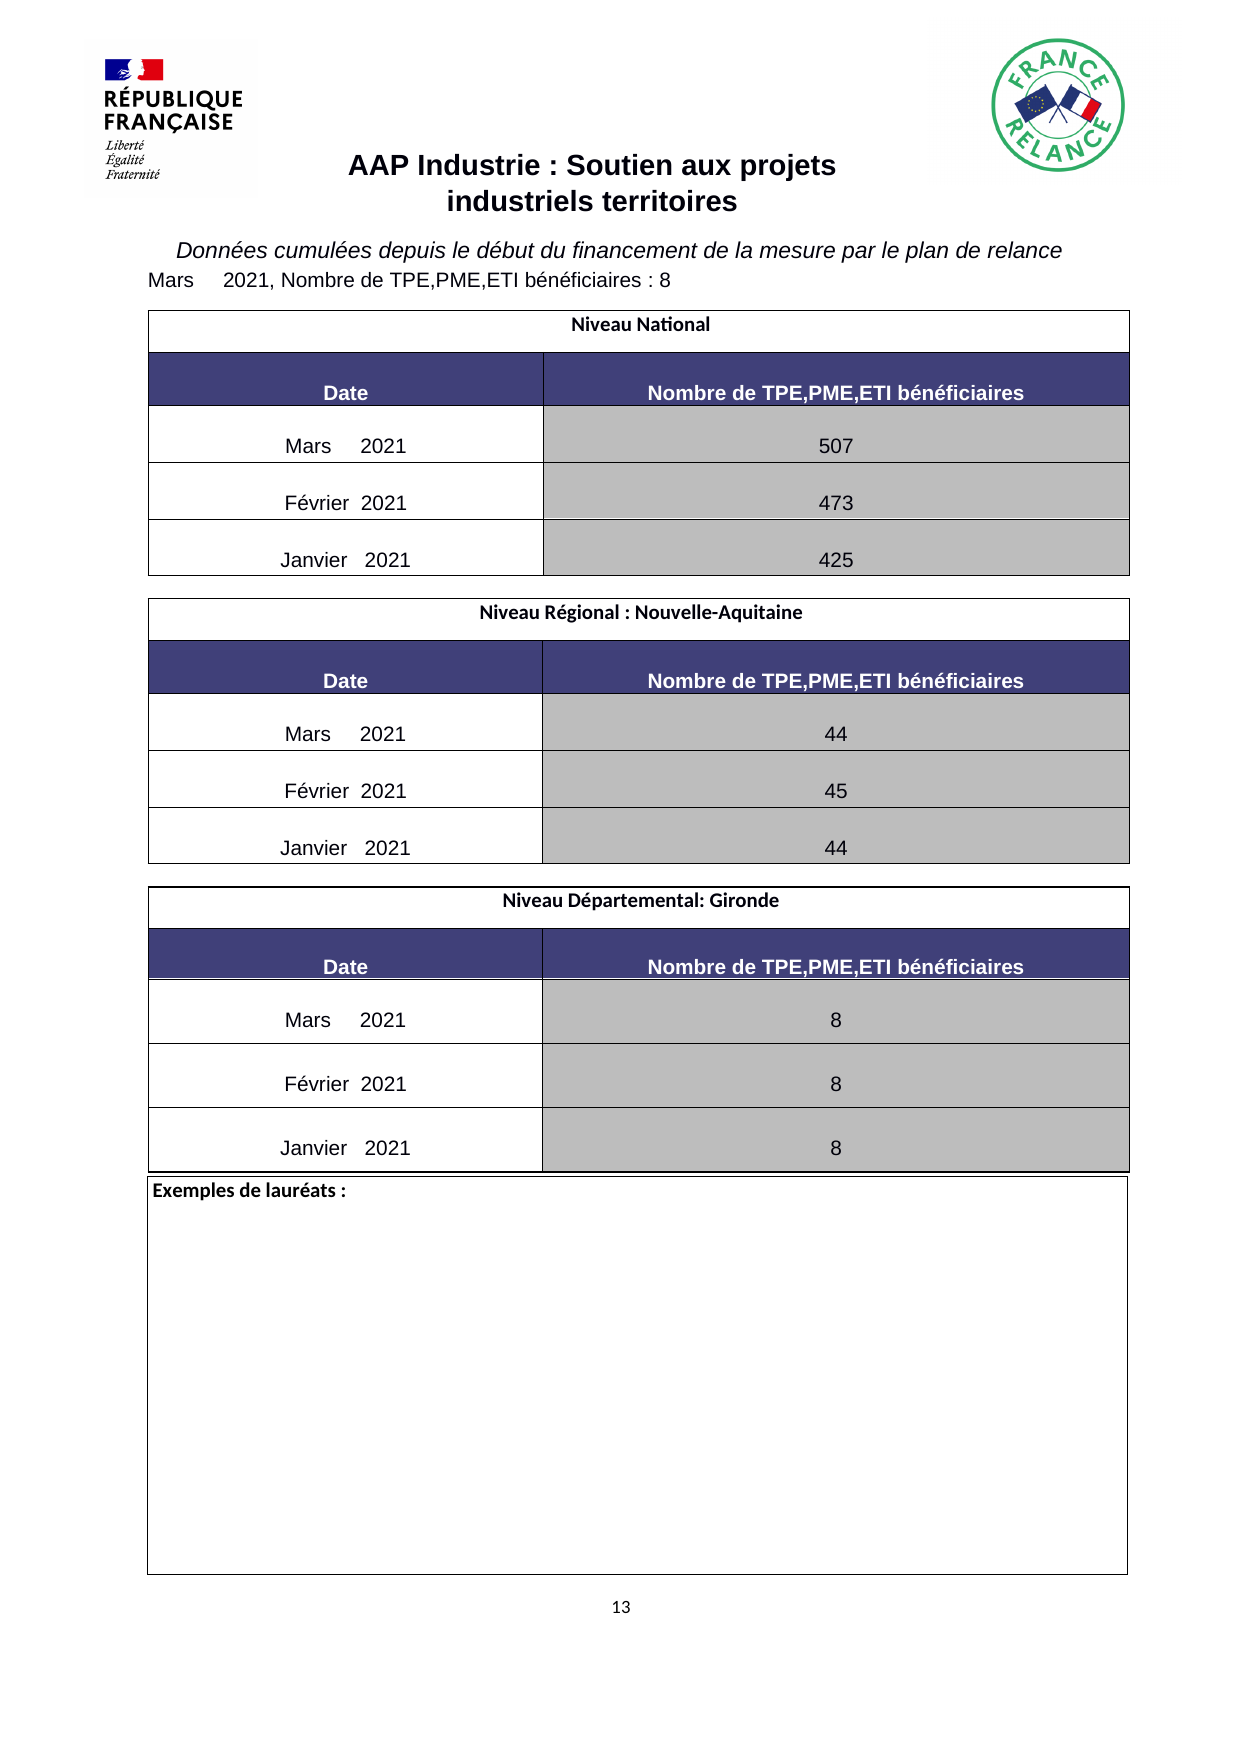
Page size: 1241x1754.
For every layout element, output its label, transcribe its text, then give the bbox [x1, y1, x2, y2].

table_cell Janvier 2021 [149, 1108, 542, 1171]
table_cell 45 [543, 751, 1129, 807]
table_cell 473 [544, 463, 1129, 518]
table_cell Nombre de TPE,PME,ETI bénéficiaires [543, 929, 1129, 978]
table_cell 507 [544, 406, 1129, 462]
table_cell Date [149, 641, 542, 693]
table_cell Date [149, 353, 543, 405]
table_cell Mars 2021 [149, 694, 542, 750]
table_header Niveau National [149, 311, 1129, 352]
table_cell Date [149, 929, 542, 978]
text Données cumulées depuis le début du financement de la mesure par le plan de relance [148, 237, 1093, 263]
table_cell 8 [543, 980, 1129, 1043]
table_header Niveau Régional : Nouvelle-Aquitaine [149, 599, 1129, 640]
table_cell 8 [543, 1044, 1129, 1107]
table_cell Nombre de TPE,PME,ETI bénéficiaires [543, 641, 1129, 693]
table_cell Mars 2021 [149, 980, 542, 1043]
table_header Niveau Départemental: Gironde [149, 888, 1129, 928]
table_cell Février 2021 [149, 463, 543, 518]
table_cell Février 2021 [149, 751, 542, 807]
text Mars 2021, Nombre de TPE,PME,ETI bénéficiaires : 8 [148, 268, 1093, 292]
table_cell 44 [543, 694, 1129, 750]
text AAP Industrie : Soutien aux projets industriels territoires [148, 148, 1093, 217]
table_cell Nombre de TPE,PME,ETI bénéficiaires [544, 353, 1129, 405]
table_cell Janvier 2021 [149, 520, 543, 575]
table_cell Mars 2021 [149, 406, 543, 462]
picture [926, 17, 1182, 185]
table_cell Janvier 2021 [149, 808, 542, 863]
table_cell 8 [543, 1108, 1129, 1171]
picture [84, 39, 258, 197]
table_cell 44 [543, 808, 1129, 863]
table_cell 425 [544, 520, 1129, 575]
table_cell Février 2021 [149, 1044, 542, 1107]
